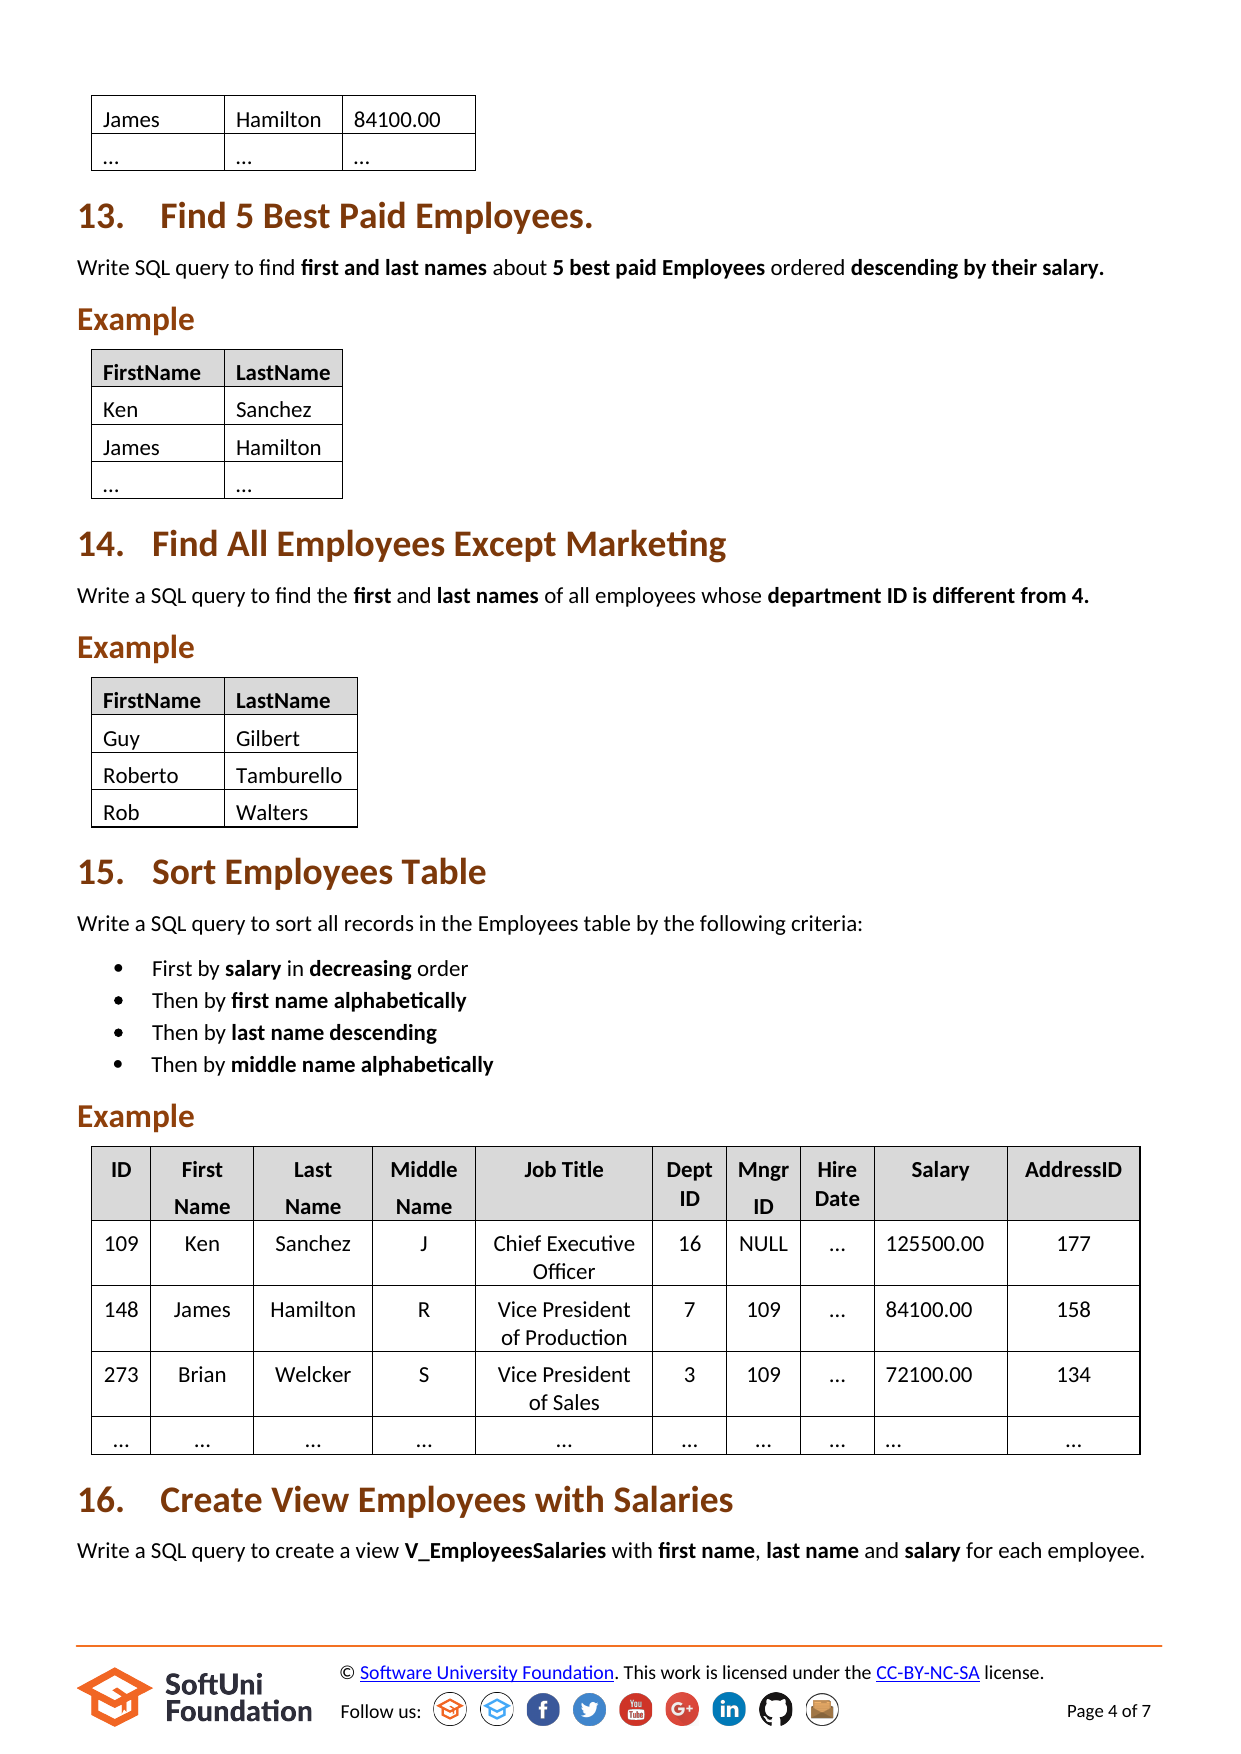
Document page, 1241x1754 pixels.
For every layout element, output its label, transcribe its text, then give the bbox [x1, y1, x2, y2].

table_cell 125500.00 [875, 1221, 1007, 1285]
picture [433, 1692, 467, 1726]
table_cell James [92, 425, 224, 461]
table_cell Vice President of Production [476, 1286, 652, 1351]
text Write a SQL query to sort all records in the Employees table by the following criteria: [77, 909, 1163, 937]
table_cell … [92, 462, 224, 498]
table_cell Rob [92, 790, 224, 826]
table_cell … [653, 1417, 726, 1454]
picture [712, 1692, 722, 1702]
table_cell … [151, 1417, 253, 1454]
picture [665, 1692, 699, 1726]
table_cell … [373, 1417, 475, 1454]
table_cell Roberto [92, 753, 224, 789]
picture [736, 1692, 746, 1702]
subtitle Example [77, 626, 1163, 667]
table_header Job Title [476, 1147, 652, 1220]
table_cell … [92, 134, 224, 170]
table_cell 16 [653, 1221, 726, 1285]
table_header Last Name [254, 1147, 372, 1220]
subtitle Example [77, 298, 1163, 338]
table_cell … [801, 1286, 874, 1351]
text Write a SQL query to create a view V_EmployeesSalaries with first name, last name and salary for each employee. [77, 1537, 1163, 1564]
table_cell Brian [151, 1352, 253, 1416]
table_cell 134 [1008, 1352, 1139, 1416]
table_cell Vice President of Sales [476, 1352, 652, 1416]
subtitle Find All Employees Except Marketing [77, 520, 1163, 566]
table_cell … [343, 134, 475, 170]
table_header ID [92, 1147, 150, 1220]
subtitle Find 5 Best Paid Employees. [77, 192, 1163, 238]
text Write SQL query to find first and last names about 5 best paid Employees ordered descending by their salary. [77, 253, 1163, 281]
table_cell … [254, 1417, 372, 1454]
picture [759, 1692, 793, 1726]
table_cell 84100.00 [343, 96, 475, 133]
table_cell J [373, 1221, 475, 1285]
table_header Salary [875, 1147, 1007, 1220]
picture [480, 1692, 514, 1726]
table_cell 148 [92, 1286, 150, 1351]
table_cell Tamburello [225, 753, 357, 789]
table_cell 158 [1008, 1286, 1139, 1351]
table_cell 84100.00 [875, 1286, 1007, 1351]
table_cell … [801, 1221, 874, 1285]
table_cell … [92, 1417, 150, 1454]
table_cell Hamilton [225, 425, 342, 461]
table_cell … [875, 1417, 1007, 1454]
subtitle Sort Employees Table [77, 848, 1163, 894]
table_header AddressID [1008, 1147, 1139, 1220]
list Then by first name alphabetically [114, 986, 1163, 1014]
subtitle Example [77, 1095, 1163, 1136]
picture [76, 1667, 312, 1727]
picture [526, 1693, 560, 1726]
table_cell 273 [92, 1352, 150, 1416]
table_cell 72100.00 [875, 1352, 1007, 1416]
picture [806, 1693, 839, 1726]
table_cell Welcker [254, 1352, 372, 1416]
picture [573, 1693, 606, 1726]
table_cell Chief Executive Officer [476, 1221, 652, 1285]
table_cell … [1008, 1417, 1139, 1454]
table_cell James [92, 96, 224, 133]
table_cell Hamilton [225, 96, 342, 133]
table_cell NULL [727, 1221, 800, 1285]
table_header First Name [151, 1147, 253, 1220]
table_cell … [225, 134, 342, 170]
subtitle Create View Employees with Salaries [77, 1476, 1163, 1521]
list Then by middle name alphabetically [114, 1051, 1163, 1079]
list First by salary in decreasing order [114, 954, 1163, 982]
table_cell … [225, 462, 342, 498]
text Write a SQL query to find the first and last names of all employees whose department ID is different from 4. [77, 581, 1163, 609]
table_cell Ken [151, 1221, 253, 1285]
table_cell … [801, 1352, 874, 1416]
table_cell … [476, 1417, 652, 1454]
picture [727, 1706, 738, 1716]
table_cell R [373, 1286, 475, 1351]
table_header Mngr ID [727, 1147, 800, 1220]
table_header DeptID [653, 1147, 726, 1220]
picture [712, 1716, 722, 1726]
table_cell Sanchez [225, 387, 342, 423]
table_cell 177 [1008, 1221, 1139, 1285]
table_header HireDate [801, 1147, 874, 1220]
table_cell 7 [653, 1286, 726, 1351]
table_cell 109 [92, 1221, 150, 1285]
table_cell Ken [92, 387, 224, 423]
table_cell 109 [727, 1286, 800, 1351]
table_cell Sanchez [254, 1221, 372, 1285]
table_header Middle Name [373, 1147, 475, 1220]
table_header LastName [225, 678, 357, 714]
table_cell James [151, 1286, 253, 1351]
table_header FirstName [92, 678, 224, 714]
table_cell 109 [727, 1352, 800, 1416]
table_cell S [373, 1352, 475, 1416]
table_cell Guy [92, 715, 224, 752]
picture [619, 1693, 653, 1726]
table_cell … [727, 1417, 800, 1454]
table_cell 3 [653, 1352, 726, 1416]
table_cell Gilbert [225, 715, 357, 752]
table_header LastName [225, 350, 342, 386]
table_cell Walters [225, 790, 357, 826]
list Then by last name descending [114, 1018, 1163, 1046]
table_cell Hamilton [254, 1286, 372, 1351]
table_header FirstName [92, 350, 224, 386]
table_cell … [801, 1417, 874, 1454]
picture [736, 1716, 746, 1726]
